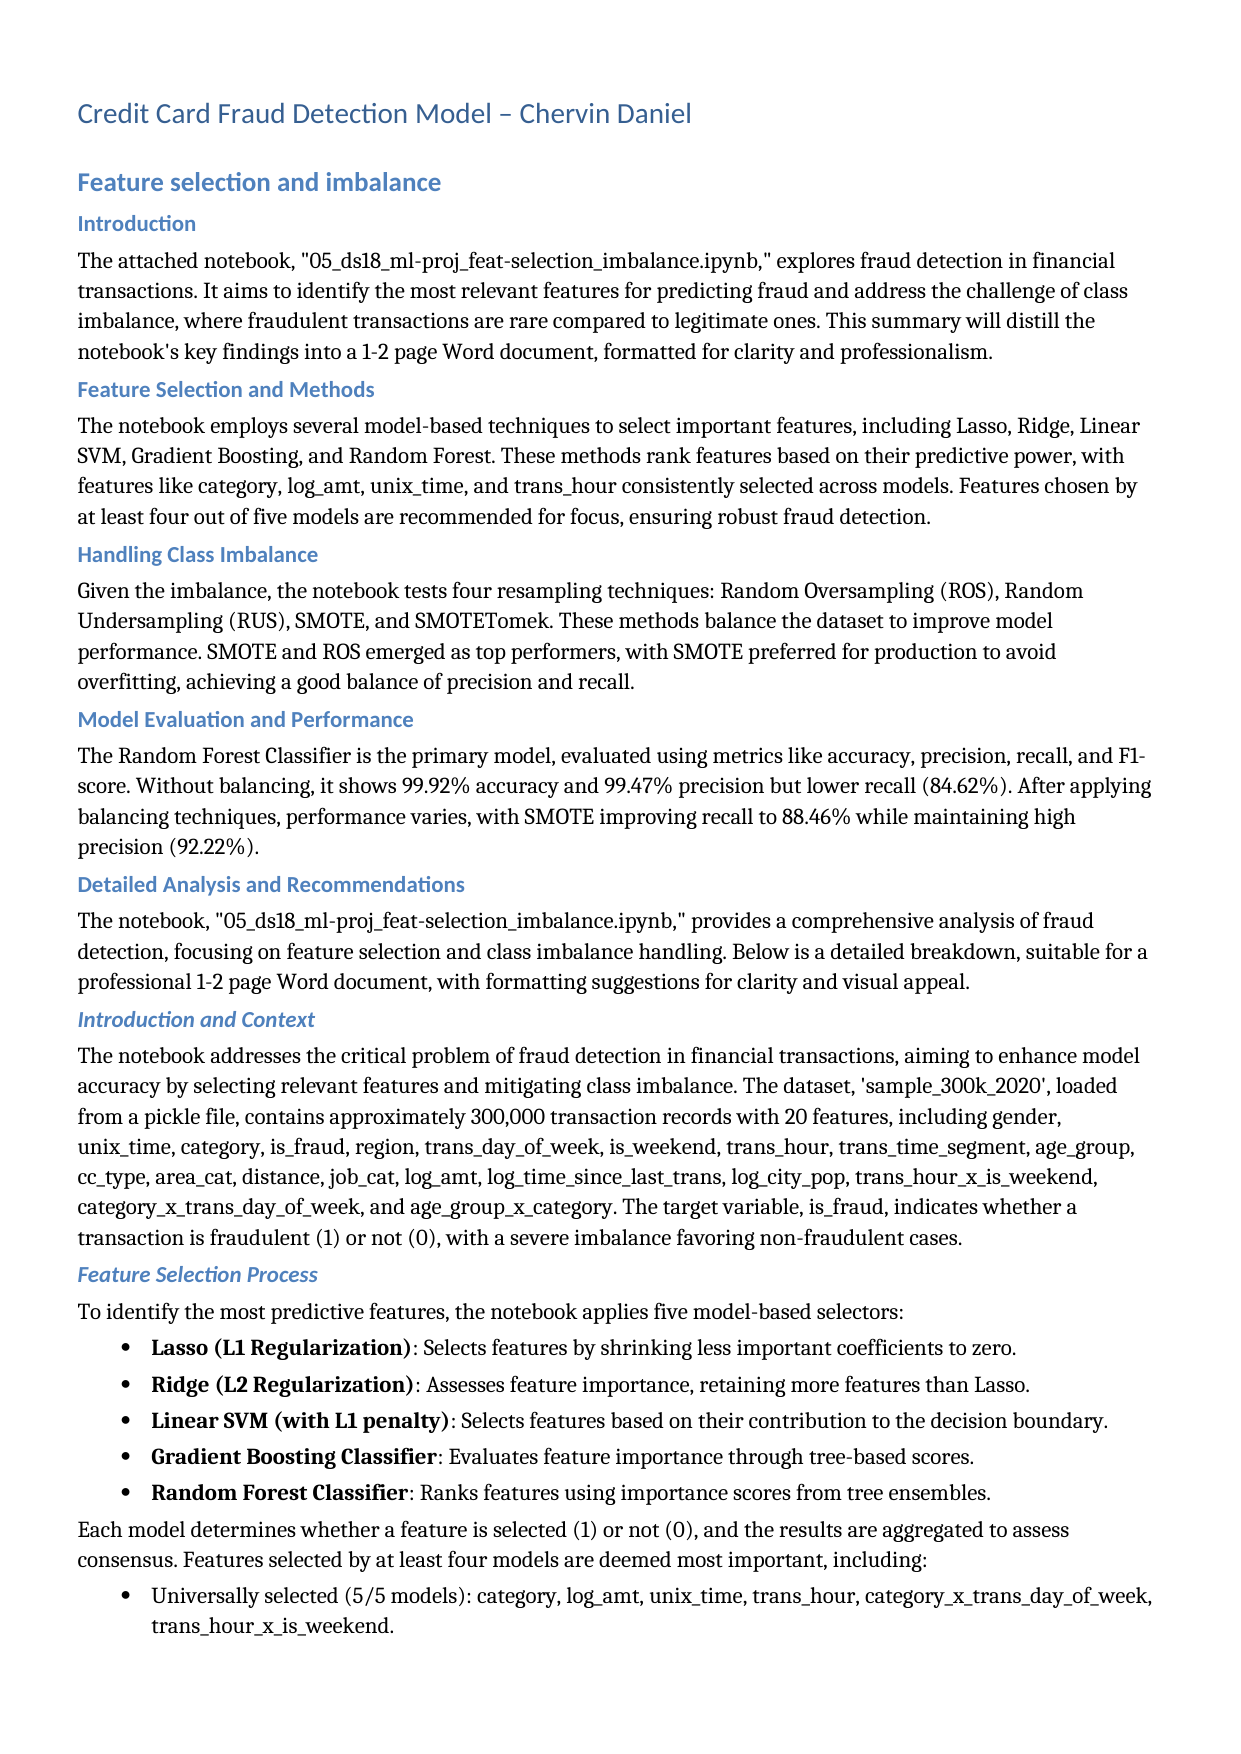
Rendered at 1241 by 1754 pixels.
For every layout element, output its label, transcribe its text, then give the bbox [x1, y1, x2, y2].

subtitle Introduction and Context [77, 1005, 1153, 1033]
list Linear SVM (with L1 penalty): Selects features based on their contribution to the decision boundary. [122, 1408, 1153, 1434]
list Lasso (L1 Regularization): Selects features by shrinking less important coefficients to zero. [122, 1335, 1153, 1361]
text Given the imbalance, the notebook tests four resampling techniques: Random Oversampling (ROS), Random Undersampling (RUS), SMOTE, and SMOTETomek. These methods balance the dataset to improve model performance. SMOTE and ROS emerged as top performers, with SMOTE preferred for production to avoid overfitting, achieving a good balance of precision and recall. [77, 578, 1153, 695]
text The notebook employs several model-based techniques to select important features, including Lasso, Ridge, Linear SVM, Gradient Boosting, and Random Forest. These methods rank features based on their predictive power, with features like category, log_amt, unix_time, and trans_hour consistently selected across models. Features chosen by at least four out of five models are recommended for focus, ensuring robust fraud detection. [77, 413, 1153, 530]
text To identify the most predictive features, the notebook applies five model-based selectors: [77, 1299, 1153, 1325]
subtitle Model Evaluation and Performance [77, 705, 1153, 733]
list Universally selected (5/5 models): category, log_amt, unix_time, trans_hour, category_x_trans_day_of_week, trans_hour_x_is_weekend. [122, 1583, 1153, 1639]
text The notebook, "05_ds18_ml-proj_feat-selection_imbalance.ipynb," provides a comprehensive analysis of fraud detection, focusing on feature selection and class imbalance handling. Below is a detailed breakdown, suitable for a professional 1-2 page Word document, with formatting suggestions for clarity and visual appeal. [77, 908, 1153, 995]
subtitle Feature Selection and Methods [77, 375, 1153, 403]
text Each model determines whether a feature is selected (1) or not (0), and the results are aggregated to assess consensus. Features selected by at least four models are deemed most important, including: [77, 1516, 1153, 1573]
list Random Forest Classifier: Ranks features using importance scores from tree ensembles. [122, 1480, 1153, 1506]
text The attached notebook, "05_ds18_ml-proj_feat-selection_imbalance.ipynb," explores fraud detection in financial transactions. It aims to identify the most relevant features for predicting fraud and address the challenge of class imbalance, where fraudulent transactions are rare compared to legitimate ones. This summary will distill the notebook's key findings into a 1-2 page Word document, formatted for clarity and professionalism. [77, 248, 1153, 365]
subtitle Detailed Analysis and Recommendations [77, 870, 1153, 898]
text The Random Forest Classifier is the primary model, evaluated using metrics like accuracy, precision, recall, and F1-score. Without balancing, it shows 99.92% accuracy and 99.47% precision but lower recall (84.62%). After applying balancing techniques, performance varies, with SMOTE improving recall to 88.46% while maintaining high precision (92.22%). [77, 743, 1153, 860]
subtitle Introduction [77, 209, 1153, 238]
list Ridge (L2 Regularization): Assesses feature importance, retaining more features than Lasso. [122, 1371, 1153, 1398]
subtitle Feature Selection Process [77, 1261, 1153, 1289]
subtitle Feature selection and imbalance [77, 166, 1153, 199]
text The notebook addresses the critical problem of fraud detection in financial transactions, aiming to enhance model accuracy by selecting relevant features and mitigating class imbalance. The dataset, 'sample_300k_2020', loaded from a pickle file, contains approximately 300,000 transaction records with 20 features, including gender, unix_time, category, is_fraud, region, trans_day_of_week, is_weekend, trans_hour, trans_time_segment, age_group, cc_type, area_cat, distance, job_cat, log_amt, log_time_since_last_trans, log_city_pop, trans_hour_x_is_weekend, category_x_trans_day_of_week, and age_group_x_category. The target variable, is_fraud, indicates whether a transaction is fraudulent (1) or not (0), with a severe imbalance favoring non-fraudulent cases. [77, 1043, 1153, 1251]
subtitle Handling Class Imbalance [77, 540, 1153, 568]
list Gradient Boosting Classifier: Evaluates feature importance through tree-based scores. [122, 1444, 1153, 1470]
